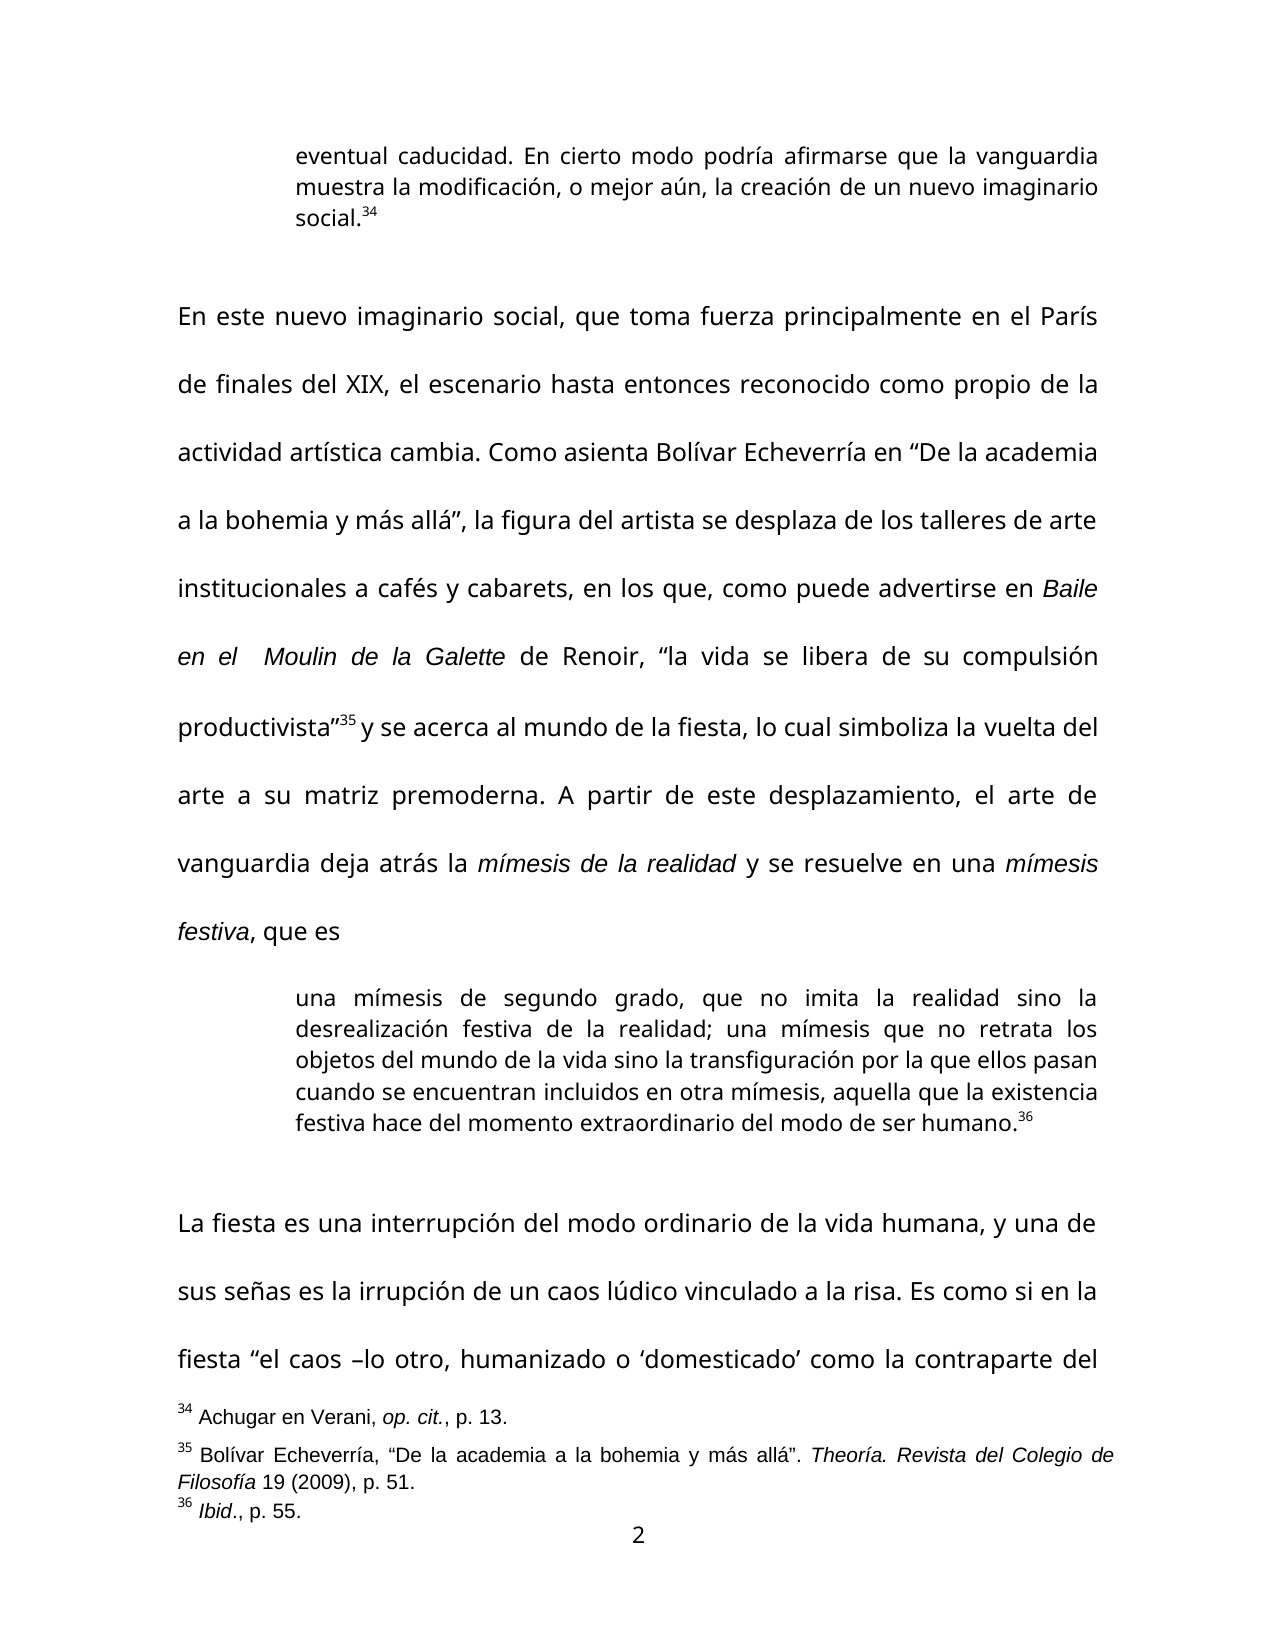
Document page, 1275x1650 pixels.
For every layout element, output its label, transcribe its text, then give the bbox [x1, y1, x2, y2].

text En este nuevo imaginario social, que toma fuerza principalmente en el París de finales del XIX, el escenario hasta entonces reconocido como propio de la actividad artística cambia. Como asienta Bolívar Echeverría en “De la academia a la bohemia y más allá”, la figura del artista se desplaza de los talleres de arte institucionales a cafés y cabarets, en los que, como puede advertirse en Baile en el Moulin de la Galette de Renoir, “la vida se libera de su compulsión productivista” y se acerca al mundo de la fiesta, lo cual simboliza la vuelta del arte a su matriz premoderna. A partir de este desplazamiento, el arte de vanguardia deja atrás la mímesis de la realidad y se resuelve en una mímesis festiva, que es [177, 298, 1099, 948]
text una mímesis de segundo grado, que no imita la realidad sino la desrealización festiva de la realidad; una mímesis que no retrata los objetos del mundo de la vida sino la transfiguración por la que ellos pasan cuando se encuentran incluidos en otra mímesis, aquella que la existencia festiva hace del momento extraordinario del modo de ser humano. [295, 982, 1098, 1138]
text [295, 139, 1098, 233]
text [177, 1206, 1099, 1376]
